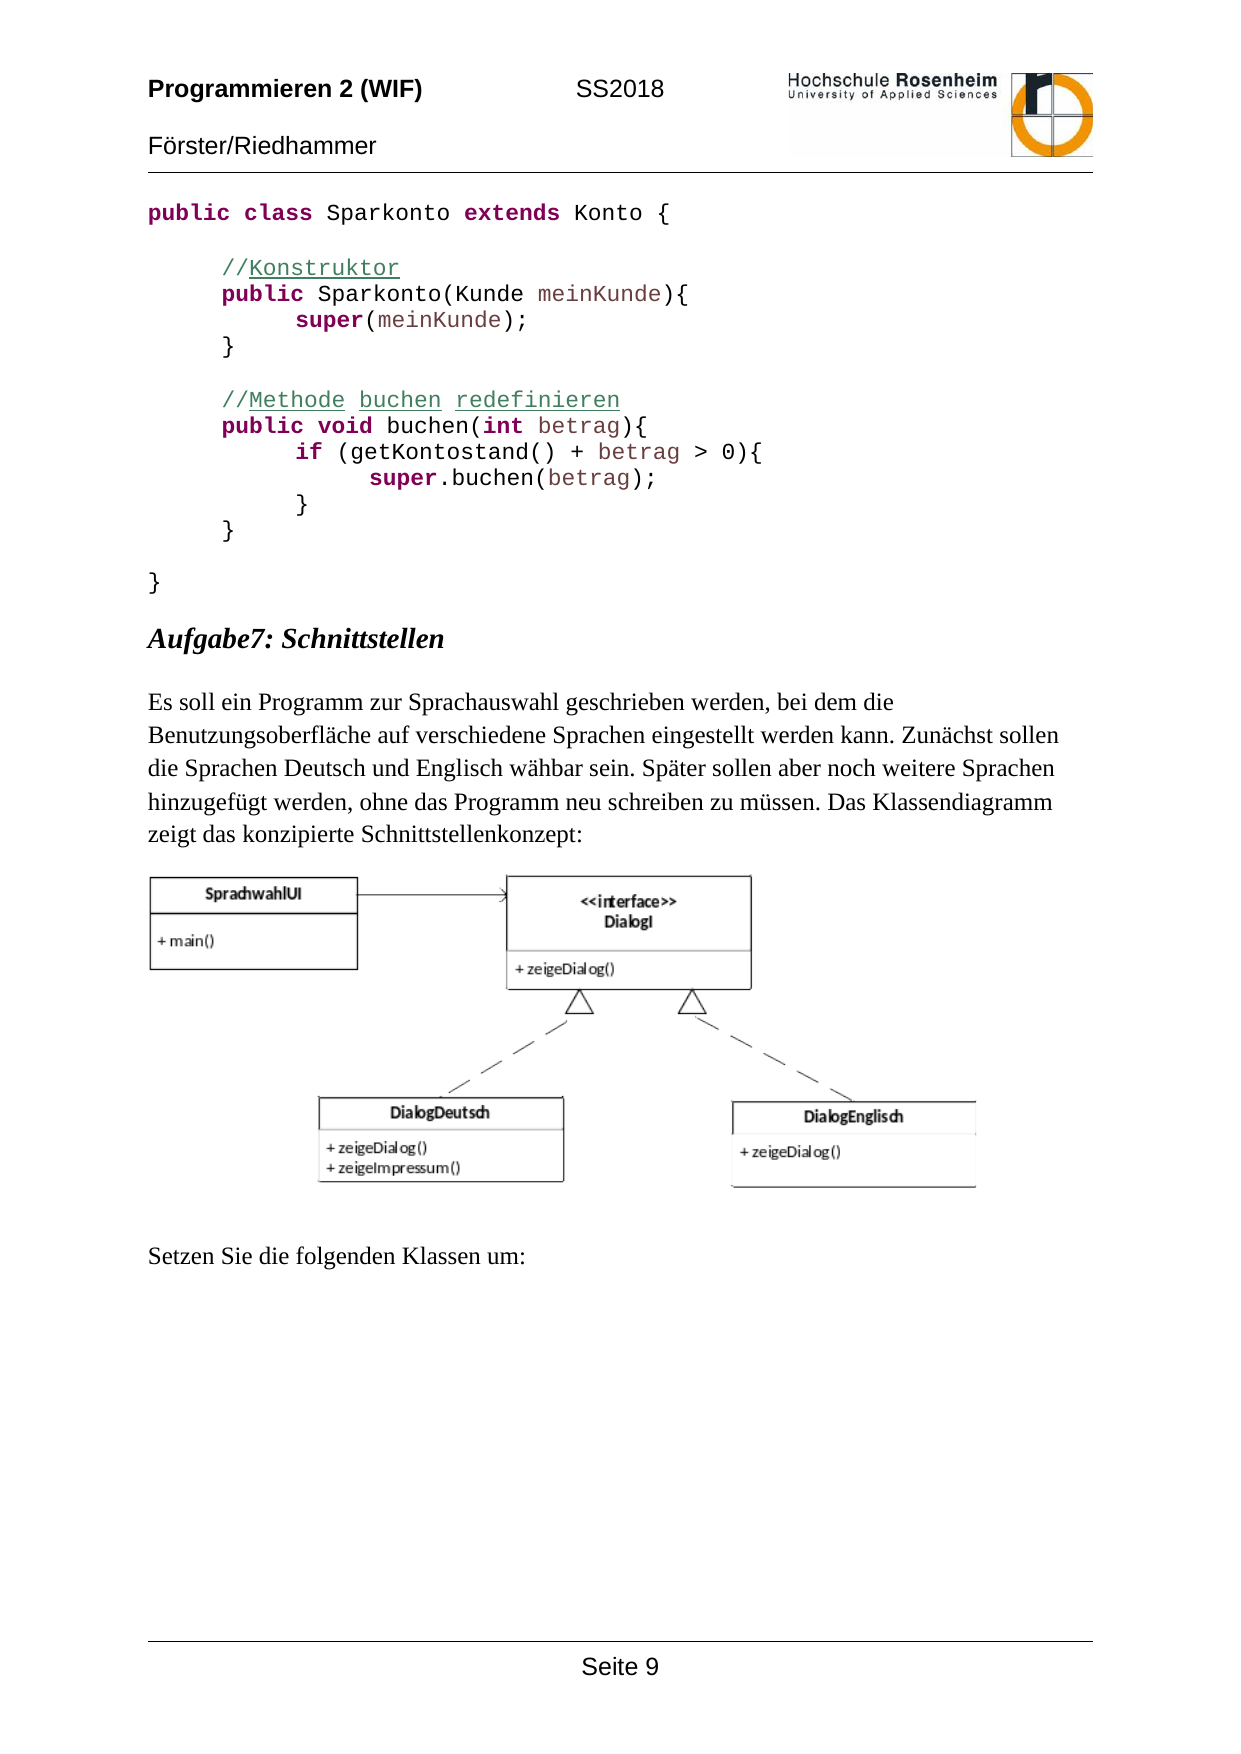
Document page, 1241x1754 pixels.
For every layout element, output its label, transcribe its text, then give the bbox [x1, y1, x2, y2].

text } [148, 518, 1093, 544]
text Aufgabe7: Schnittstellen [148, 621, 1093, 654]
text //Konstruktor [148, 256, 1093, 282]
text if (getKontostand() + betrag > 0){ [148, 441, 1093, 467]
text Setzen Sie die folgenden Klassen um: [148, 1241, 1093, 1270]
text super.buchen(betrag); [148, 467, 1093, 492]
text //Methode buchen redefinieren [148, 389, 1093, 415]
text } [148, 334, 1093, 360]
text super(meinKunde); [148, 308, 1093, 334]
picture [788, 73, 1093, 157]
text } [148, 492, 1093, 518]
text Es soll ein Programm zur Sprachauswahl geschrieben werden, bei dem die Benutzungsoberfläche auf verschiedene Sprachen eingestellt werden kann. Zunächst sollen die Sprachen Deutsch und Englisch wähbar sein. Später sollen aber noch weitere Sprachen hinzugefügt werden, ohne das Programm neu schreiben zu müssen. Das Klassendiagramm zeigt das konzipierte Schnittstellenkonzept: [148, 654, 1093, 848]
text public class Sparkonto extends Konto { [148, 202, 1093, 227]
text } [148, 570, 1093, 596]
text public void buchen(int betrag){ [148, 415, 1093, 441]
text public Sparkonto(Kunde meinKunde){ [148, 282, 1093, 308]
